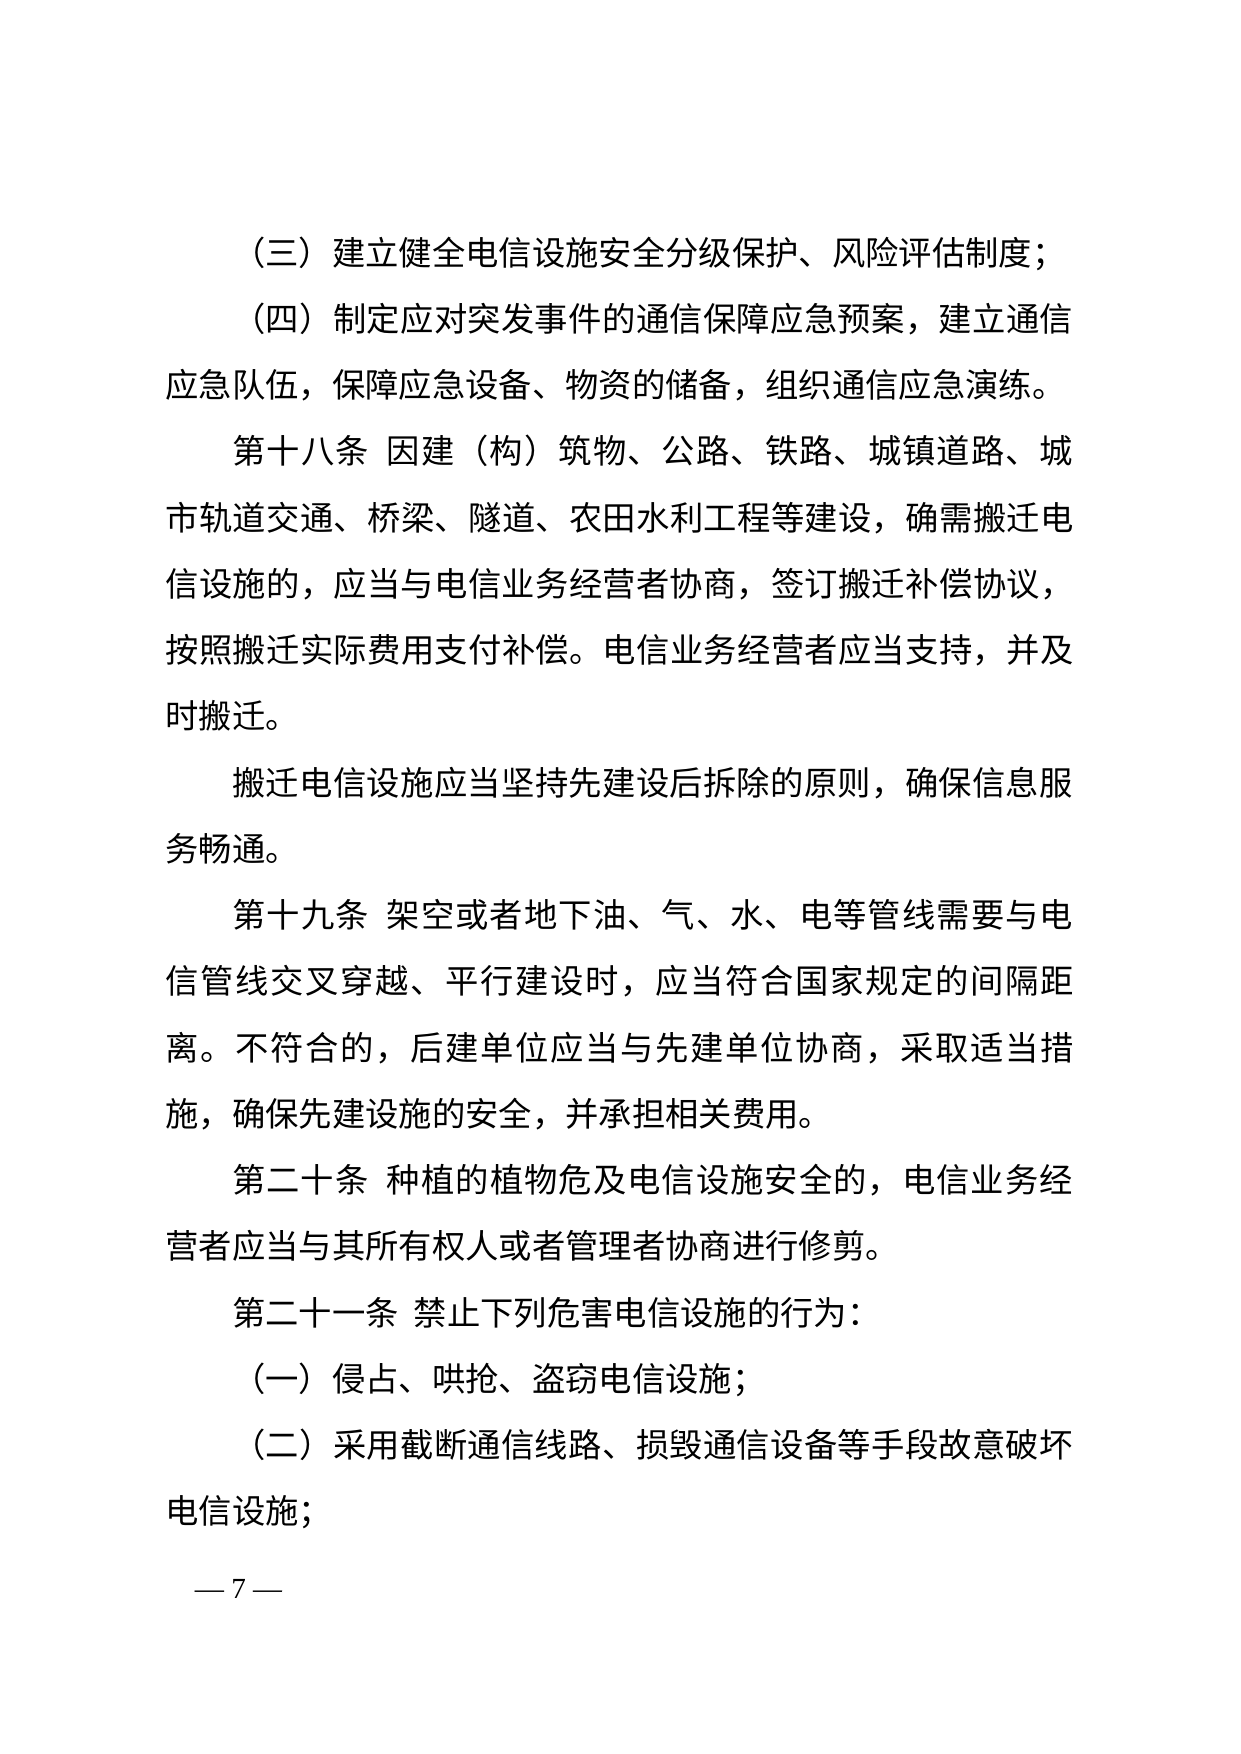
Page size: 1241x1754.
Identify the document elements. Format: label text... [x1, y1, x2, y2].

text （三）建立健全电信设施安全分级保护、风险评估制度； [165, 217, 1075, 284]
text （四）制定应对突发事件的通信保障应急预案，建立通信应急队伍，保障应急设备、物资的储备，组织通信应急演练。 [165, 284, 1075, 416]
text （二）采用截断通信线路、损毁通信设备等手段故意破坏电信设施； [165, 1410, 1075, 1542]
text 第二十条 种植的植物危及电信设施安全的，电信业务经营者应当与其所有权人或者管理者协商进行修剪。 [165, 1145, 1075, 1277]
text 第十九条 架空或者地下油、气、水、电等管线需要与电信管线交叉穿越、平行建设时，应当符合国家规定的间隔距离。不符合的，后建单位应当与先建单位协商，采取适当措施，确保先建设施的安全，并承担相关费用。 [165, 880, 1075, 1145]
text 搬迁电信设施应当坚持先建设后拆除的原则，确保信息服务畅通。 [165, 747, 1075, 880]
text 第二十一条 禁止下列危害电信设施的行为： [165, 1277, 1075, 1344]
text （一）侵占、哄抢、盗窃电信设施； [165, 1344, 1075, 1410]
text 第十八条 因建（构）筑物、公路、铁路、城镇道路、城市轨道交通、桥梁、隧道、农田水利工程等建设，确需搬迁电信设施的，应当与电信业务经营者协商，签订搬迁补偿协议，按照搬迁实际费用支付补偿。电信业务经营者应当支持，并及时搬迁。 [165, 416, 1075, 747]
